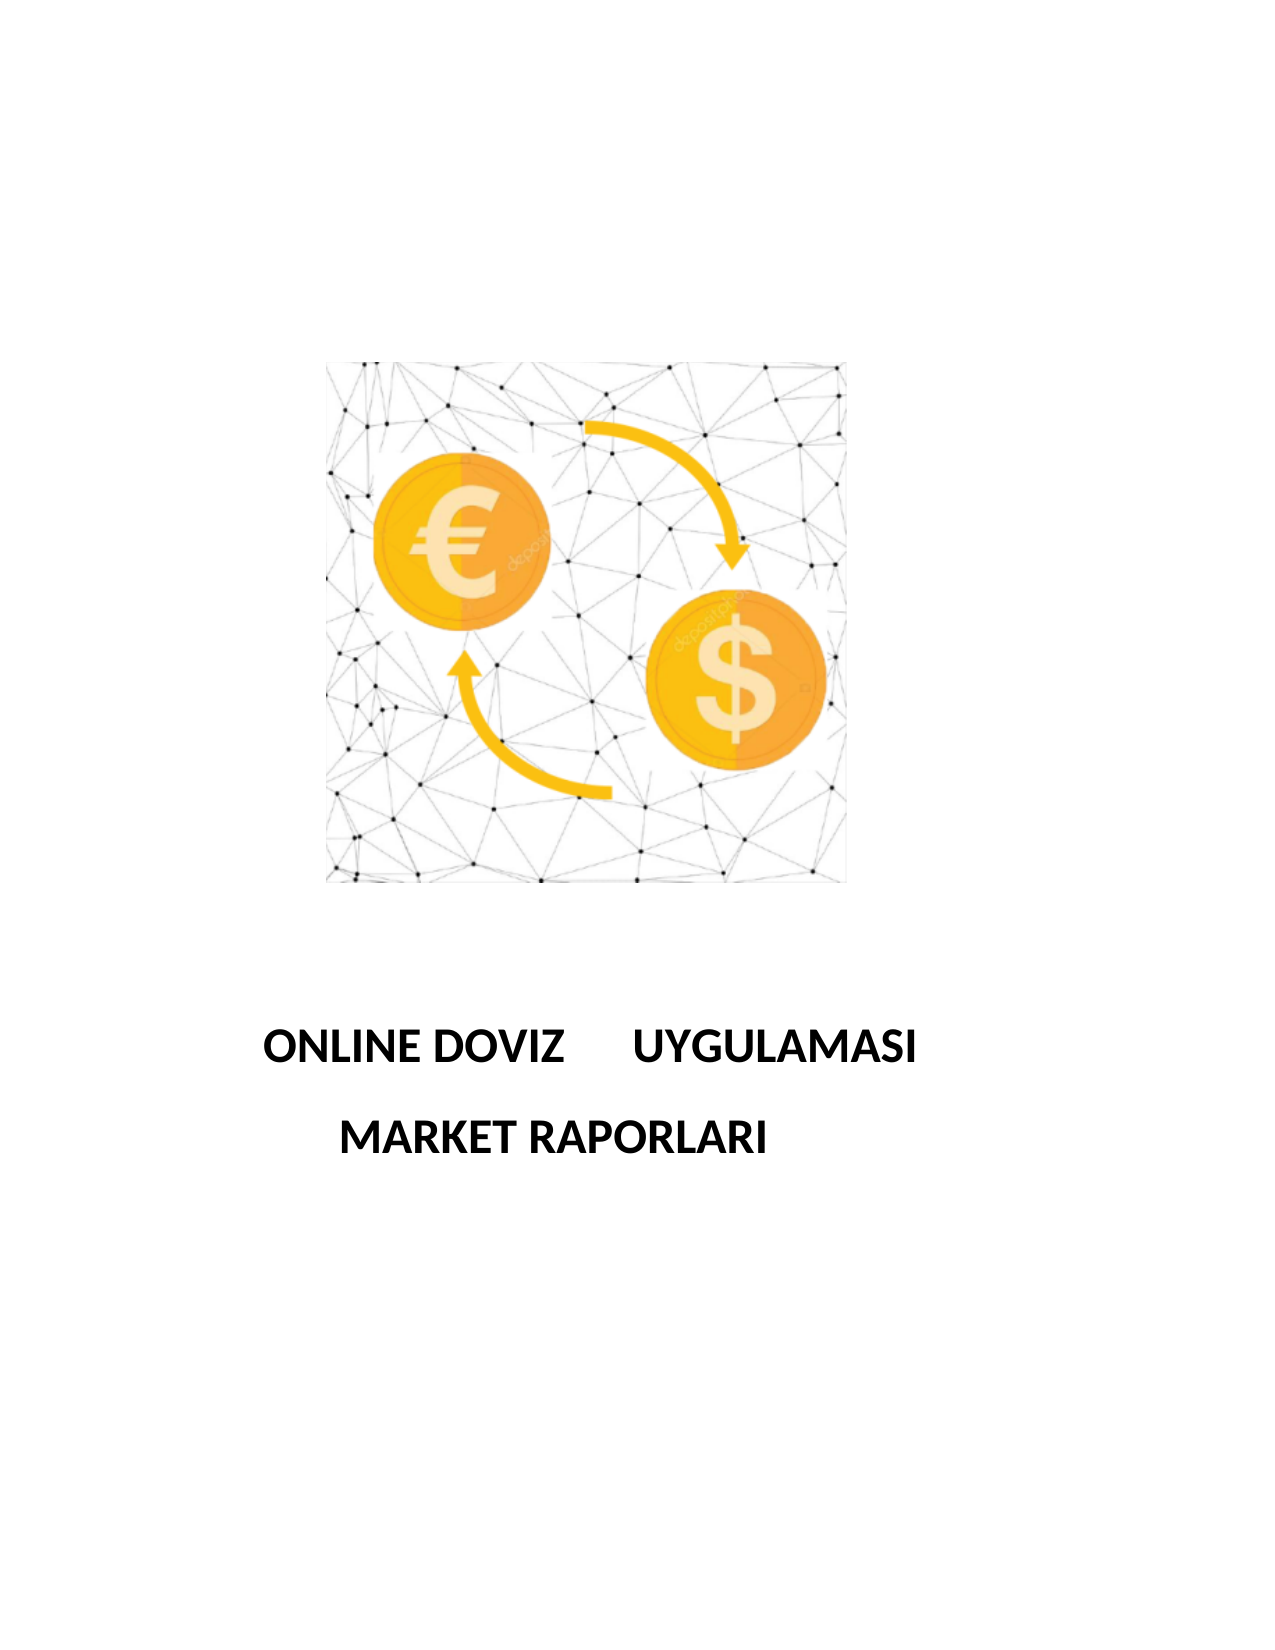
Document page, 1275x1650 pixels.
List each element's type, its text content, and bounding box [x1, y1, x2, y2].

text MARKET RAPORLARI [150, 1105, 1125, 1166]
text ONLINE DOVIZ UYGULAMASI [150, 1014, 1125, 1075]
picture [326, 362, 847, 883]
